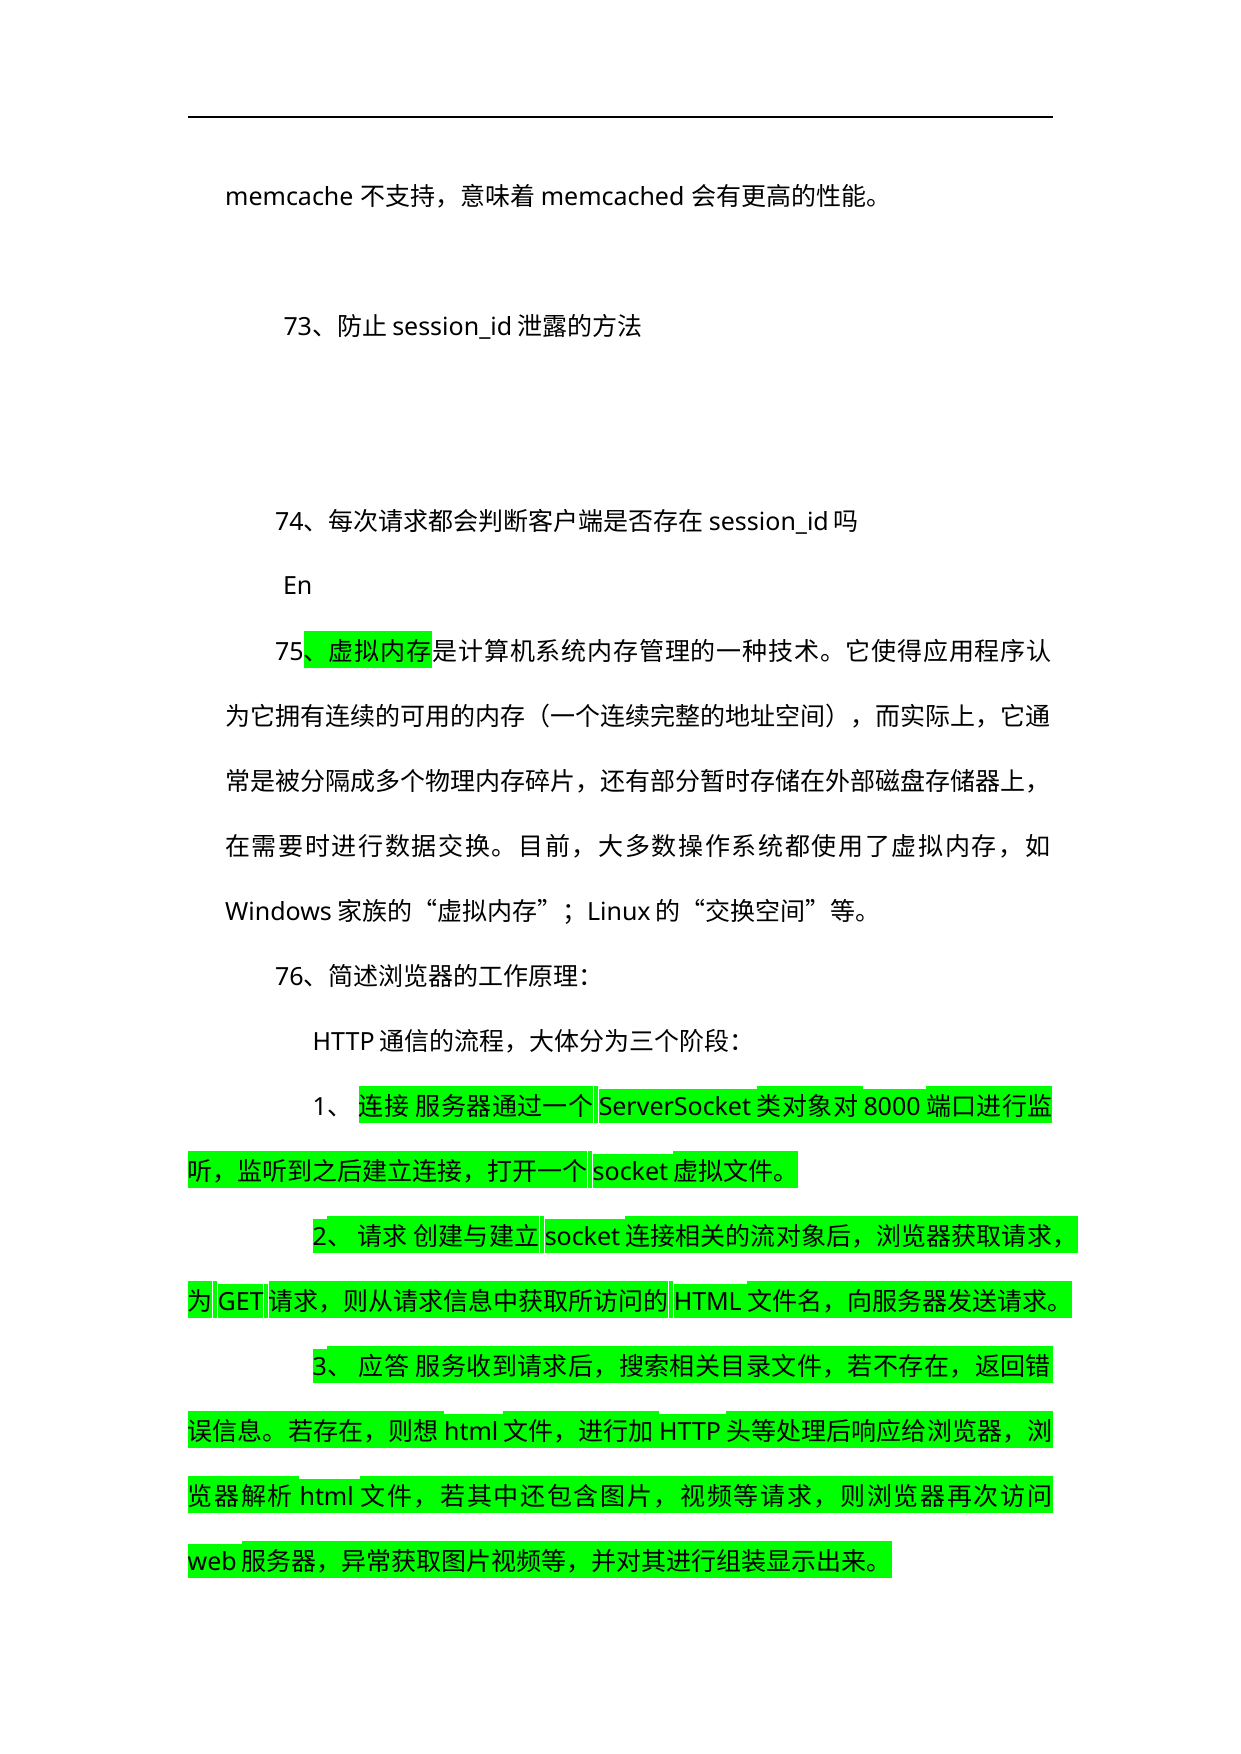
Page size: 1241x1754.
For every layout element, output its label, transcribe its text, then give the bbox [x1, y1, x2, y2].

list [225, 162, 1053, 227]
list 虚拟内存是计算机系统内存管理的一种技术。它使得应用程序认为它拥有连续的可用的内存（一个连续完整的地址空间），而实际上，它通常是被分隔成多个物理内存碎片，还有部分暂时存储在外部磁盘存储器上，在需要时进行数据交换。目前，大多数操作系统都使用了虚拟内存，如Windows家族的“虚拟内存”；Linux的“交换空间”等。 [225, 617, 1053, 942]
list 简述浏览器的工作原理： [225, 942, 1053, 1007]
list 每次请求都会判断客户端是否存在session_id吗 [225, 487, 1053, 552]
list 3、 应答 服务收到请求后，搜索相关目录文件，若不存在，返回错误信息。若存在，则想html文件，进行加HTTP头等处理后响应给浏览器，浏览器解析html文件，若其中还包含图片，视频等请求，则浏览器再次访问web服务器，异常获取图片视频等，并对其进行组装显示出来。 [187, 1332, 1053, 1592]
list HTTP通信的流程，大体分为三个阶段： [237, 1007, 1053, 1072]
list 1、 连接 服务器通过一个ServerSocket类对象对8000端口进行监听，监听到之后建立连接，打开一个socket虚拟文件。 [187, 1072, 1053, 1202]
list 73、防止session_id泄露的方法 [225, 292, 1053, 357]
list 2、 请求 创建与建立socket连接相关的流对象后，浏览器获取请求，为GET请求，则从请求信息中获取所访问的HTML文件名，向服务器发送请求。 [187, 1202, 1053, 1332]
list En [237, 552, 1053, 617]
